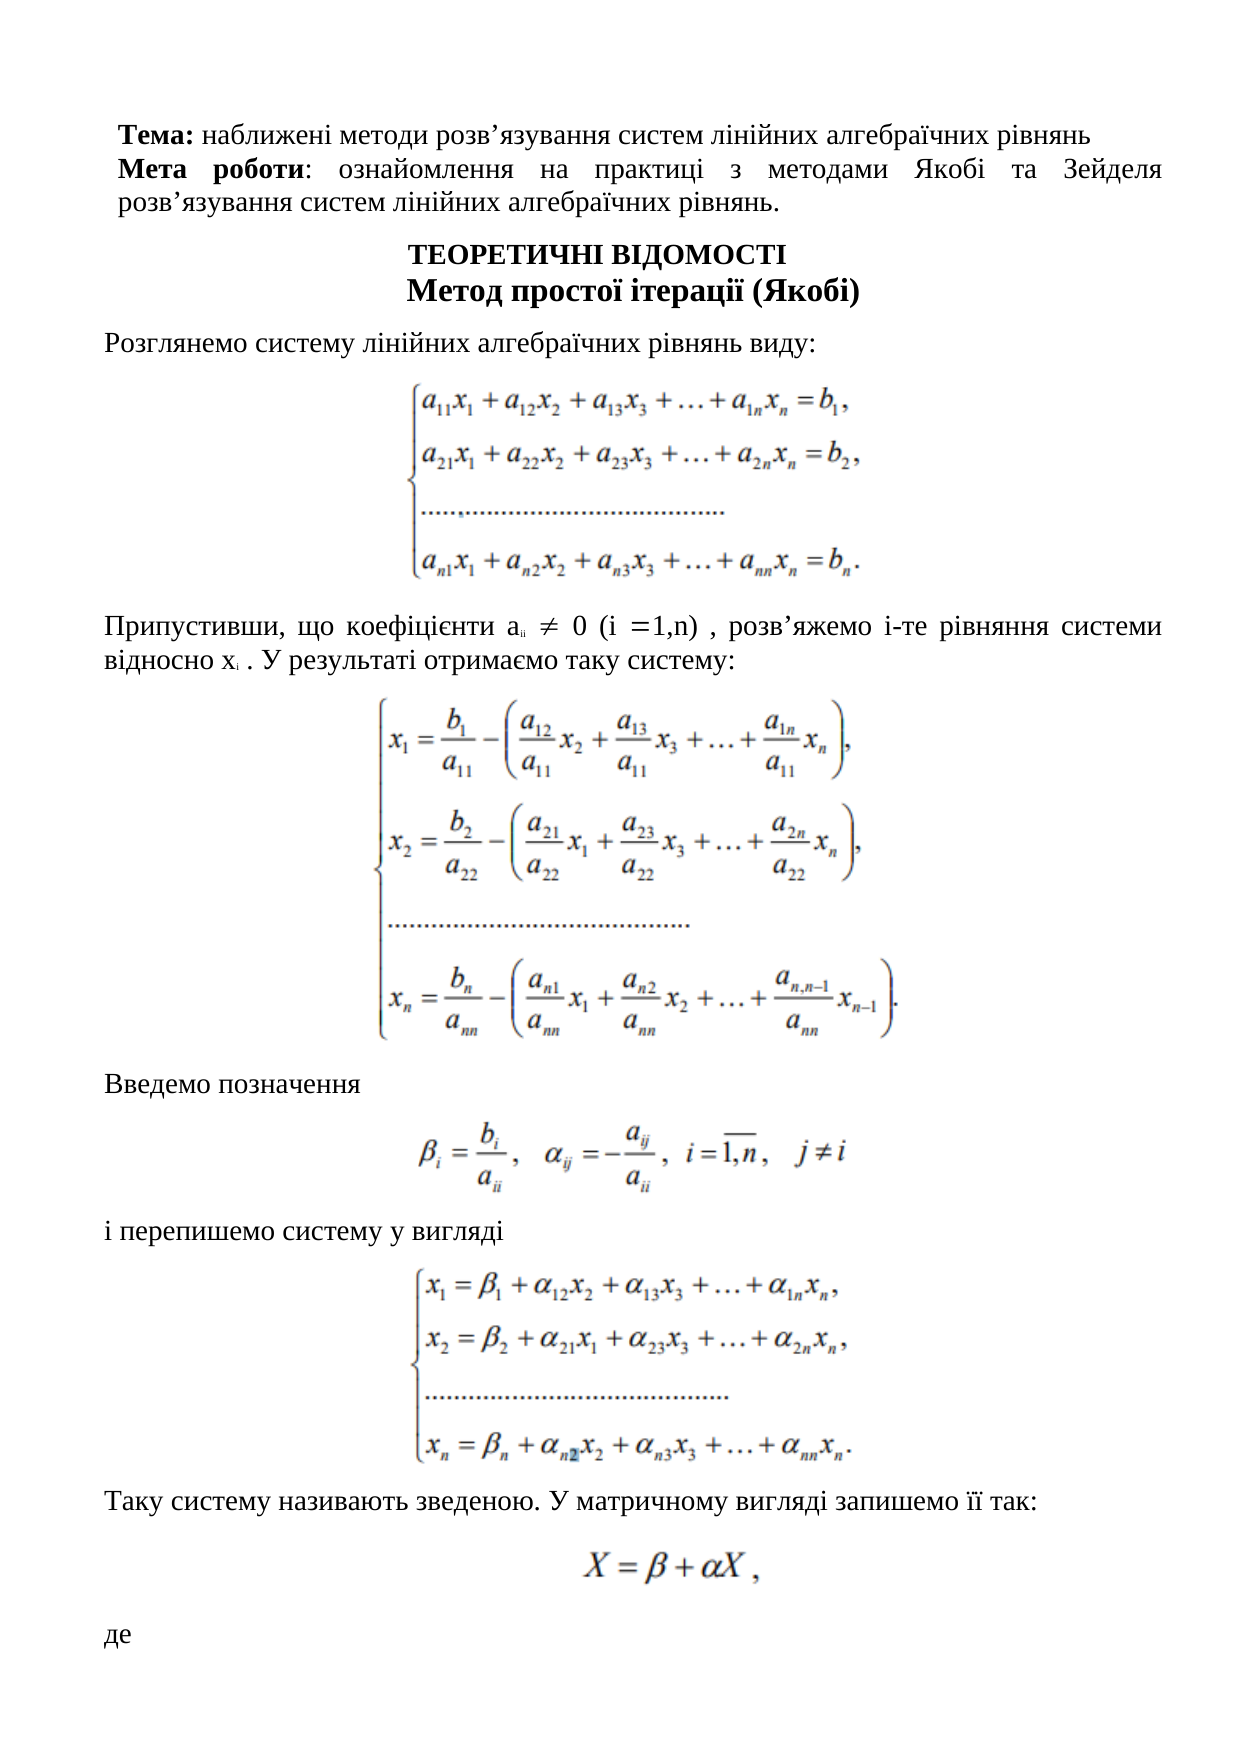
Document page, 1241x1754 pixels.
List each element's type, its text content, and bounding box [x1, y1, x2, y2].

picture [418, 1116, 849, 1197]
picture [568, 1533, 774, 1600]
text Мета роботи: ознайомлення на практиці з методами Якобі та Зейделя розв’язування систем лінійних алгебраїчних рівнянь. [118, 151, 1163, 218]
text Метод простої ітерації (Якобі) [104, 270, 1163, 309]
text Тема: наближені методи розв’язування систем лінійних алгебраїчних рівнянь [118, 117, 1163, 151]
text Введемо позначення [104, 1066, 1163, 1099]
picture [409, 1263, 858, 1467]
text Розглянемо систему лінійних алгебраїчних рівнянь виду: [104, 325, 1163, 359]
text де [104, 1616, 1163, 1650]
text Таку систему називають зведеною. У матричному вигляді запишемо її так: [104, 1483, 1163, 1517]
text Припустивши, що коефіцієнти aii ≠ 0 (i 1,n) , розв’яжемо i-те рівняння системи відносно xі . У результаті отримаємо таку систему: [104, 608, 1163, 675]
text ТЕОРЕТИЧНІ ВІДОМОСТІ [104, 237, 958, 270]
picture [403, 375, 864, 592]
text і перепишемо систему у вигляді [104, 1213, 1163, 1247]
picture [366, 692, 901, 1050]
